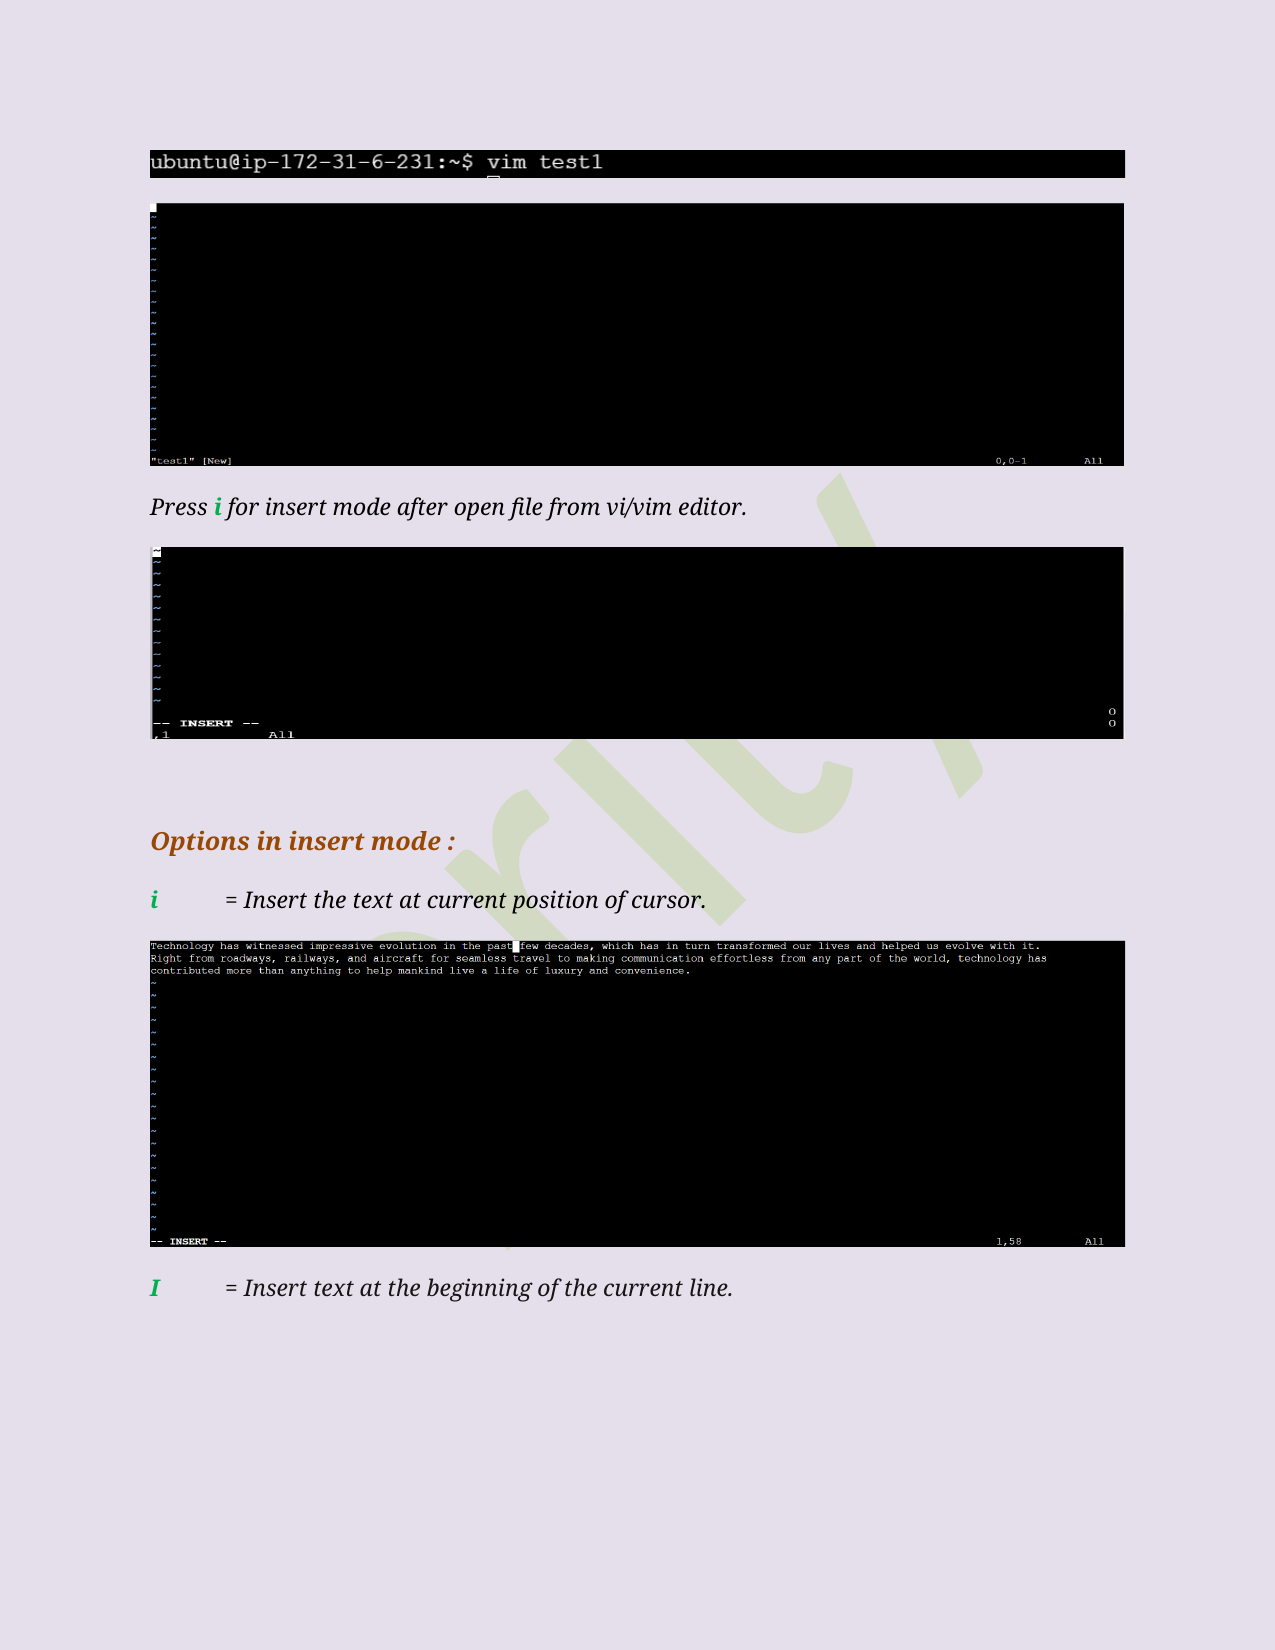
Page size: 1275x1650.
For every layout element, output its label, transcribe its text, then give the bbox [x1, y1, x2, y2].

text Options in insert mode : [150, 824, 1125, 858]
picture [150, 547, 1126, 739]
picture [150, 940, 1125, 1247]
picture [150, 150, 1125, 178]
text i = Insert the text at current position of cursor. [150, 884, 1125, 915]
text I = Insert text at the beginning of the current line. [150, 1272, 1125, 1303]
picture [150, 203, 1124, 466]
text Press i for insert mode after open file from vi/vim editor. [150, 491, 1125, 522]
